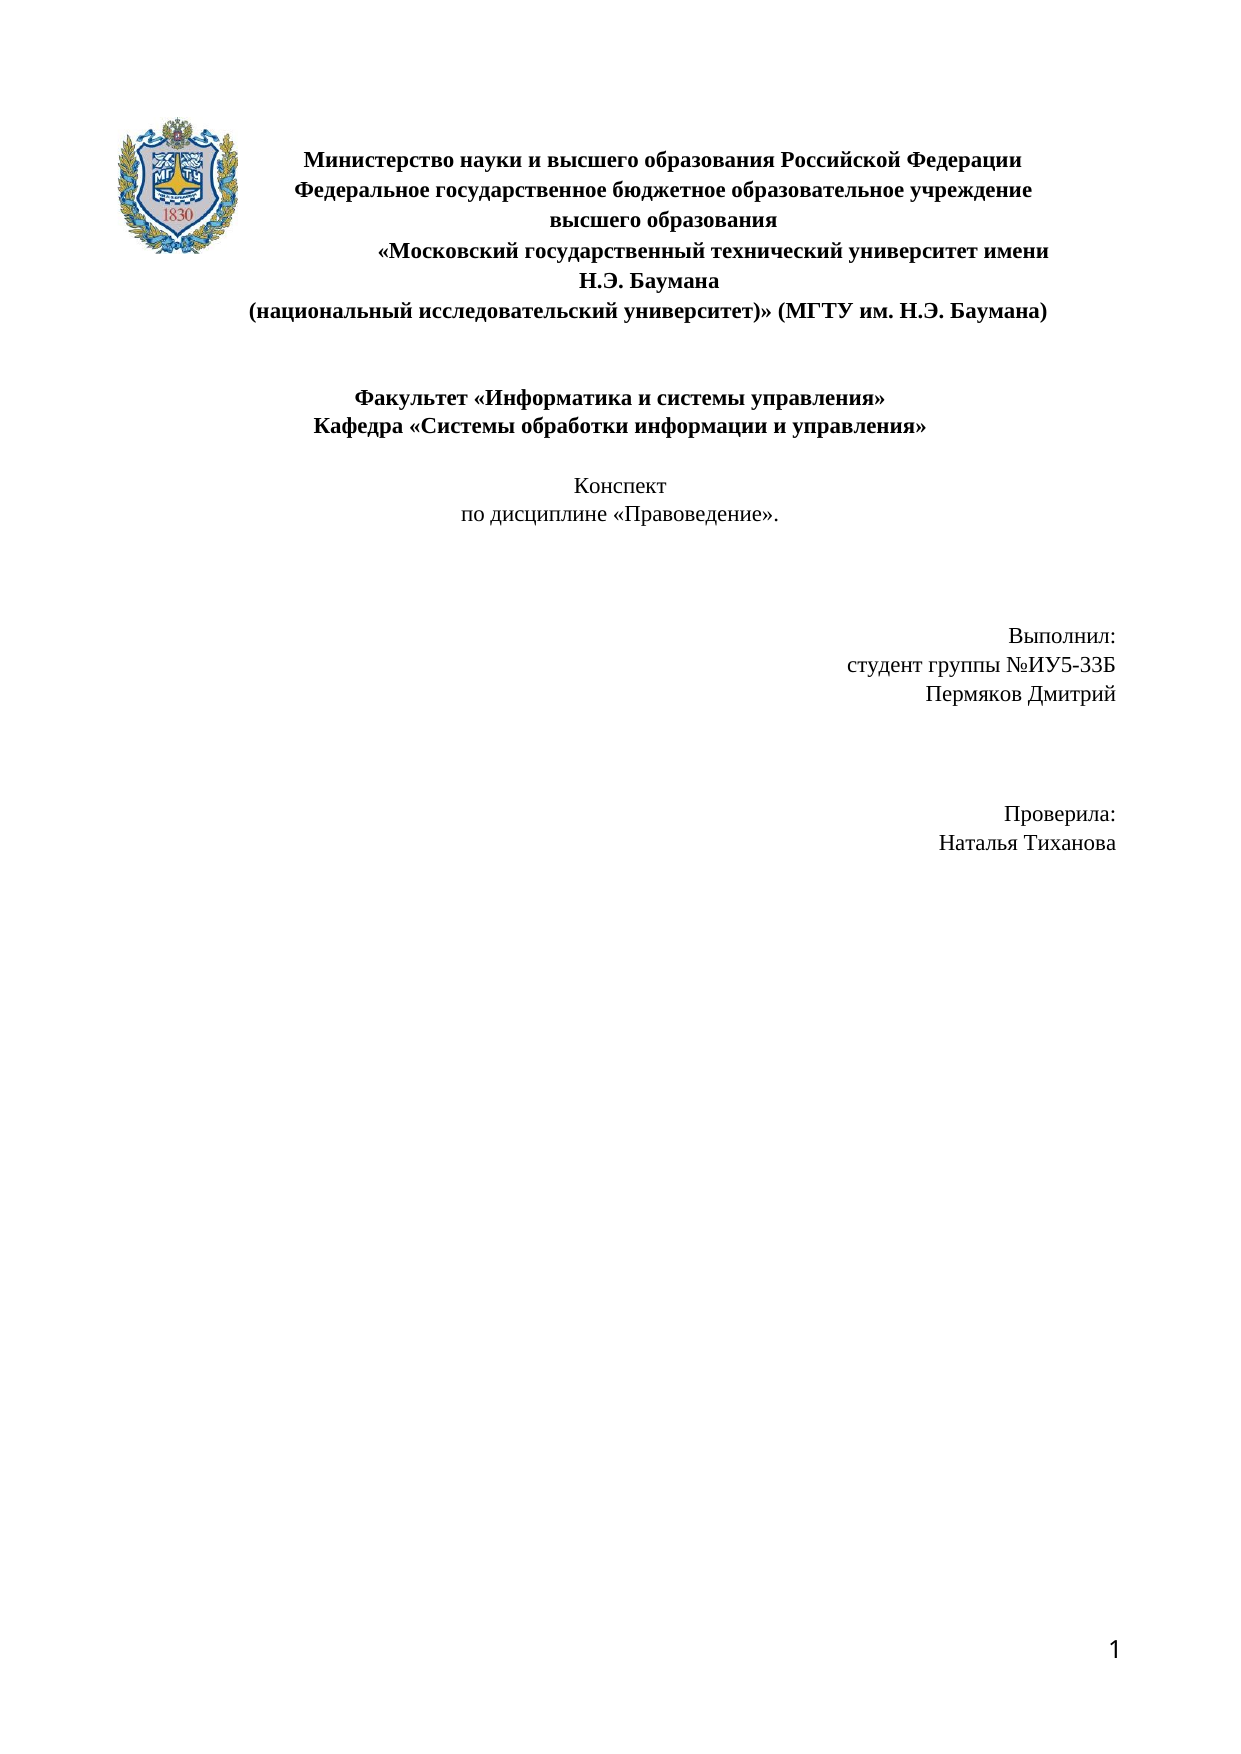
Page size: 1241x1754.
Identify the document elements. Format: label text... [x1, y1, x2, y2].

text студент группы №ИУ5-33Б [716, 651, 1116, 677]
text Конспект [118, 472, 1122, 498]
text Факультет «Информатика и системы управления» [118, 384, 1122, 411]
text Выполнил: [118, 622, 1116, 648]
text Проверила: [118, 801, 1116, 827]
text Наталья Тиханова [733, 829, 1116, 856]
text Кафедра «Системы обработки информации и управления» [118, 413, 1122, 439]
text «Московский государственный технический университет имени Н.Э. Баумана [238, 237, 1059, 293]
text по дисциплине «Правоведение». [118, 501, 1122, 527]
text Пермяков Дмитрий [716, 680, 1116, 706]
text (национальный исследовательский университет)» (МГТУ им. Н.Э. Баумана) [238, 297, 1058, 323]
picture [117, 117, 238, 254]
text Министерство науки и высшего образования Российской Федерации Федеральное государственное бюджетное образовательное учреждение высшего образования [238, 146, 1076, 233]
